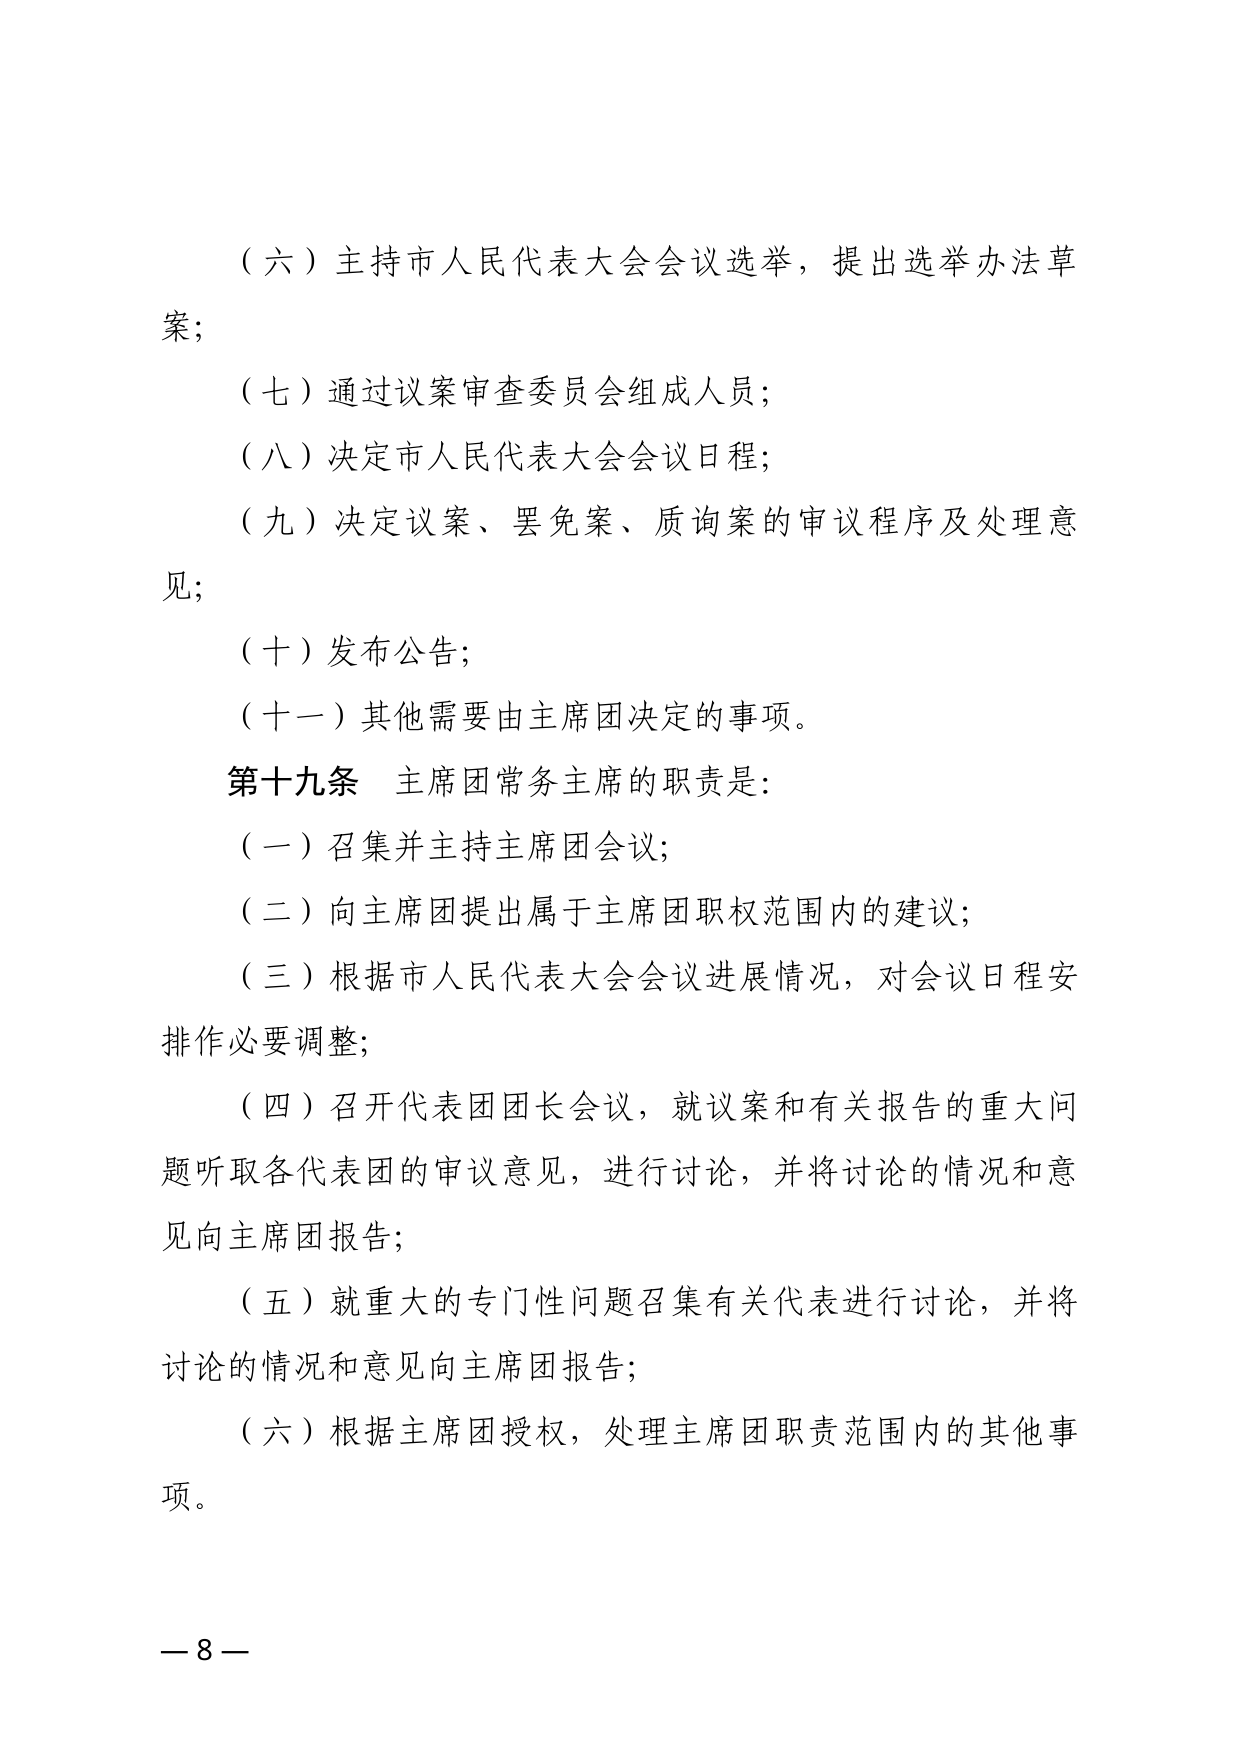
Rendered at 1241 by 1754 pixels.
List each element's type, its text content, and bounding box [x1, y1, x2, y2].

text （二）向主席团提出属于主席团职权范围内的建议； [159, 877, 1081, 942]
text （一）召集并主持主席团会议; [159, 812, 1081, 877]
text 第十九条 主席团常务主席的职责是： [159, 747, 1081, 812]
text （五）就重大的专门性问题召集有关代表进行讨论，并将讨论的情况和意见向主席团报告； [159, 1267, 1081, 1397]
text （三）根据市人民代表大会会议进展情况，对会议日程安排作必要调整; [159, 942, 1081, 1072]
text （六）主持市人民代表大会会议选举，提出选举办法草案； [159, 227, 1081, 357]
text （四）召开代表团团长会议，就议案和有关报告的重大问题听取各代表团的审议意见，进行讨论，并将讨论的情况和意见向主席团报告； [159, 1072, 1081, 1267]
text （七）通过议案审查委员会组成人员； [159, 357, 1081, 422]
text （九）决定议案、罢免案、质询案的审议程序及处理意见； [159, 487, 1081, 617]
text （六）根据主席团授权，处理主席团职责范围内的其他事项。 [159, 1397, 1081, 1527]
text （八）决定市人民代表大会会议日程； [159, 422, 1081, 487]
text （十）发布公告； [159, 617, 1081, 682]
text （十一）其他需要由主席团决定的事项。 [159, 682, 1081, 747]
